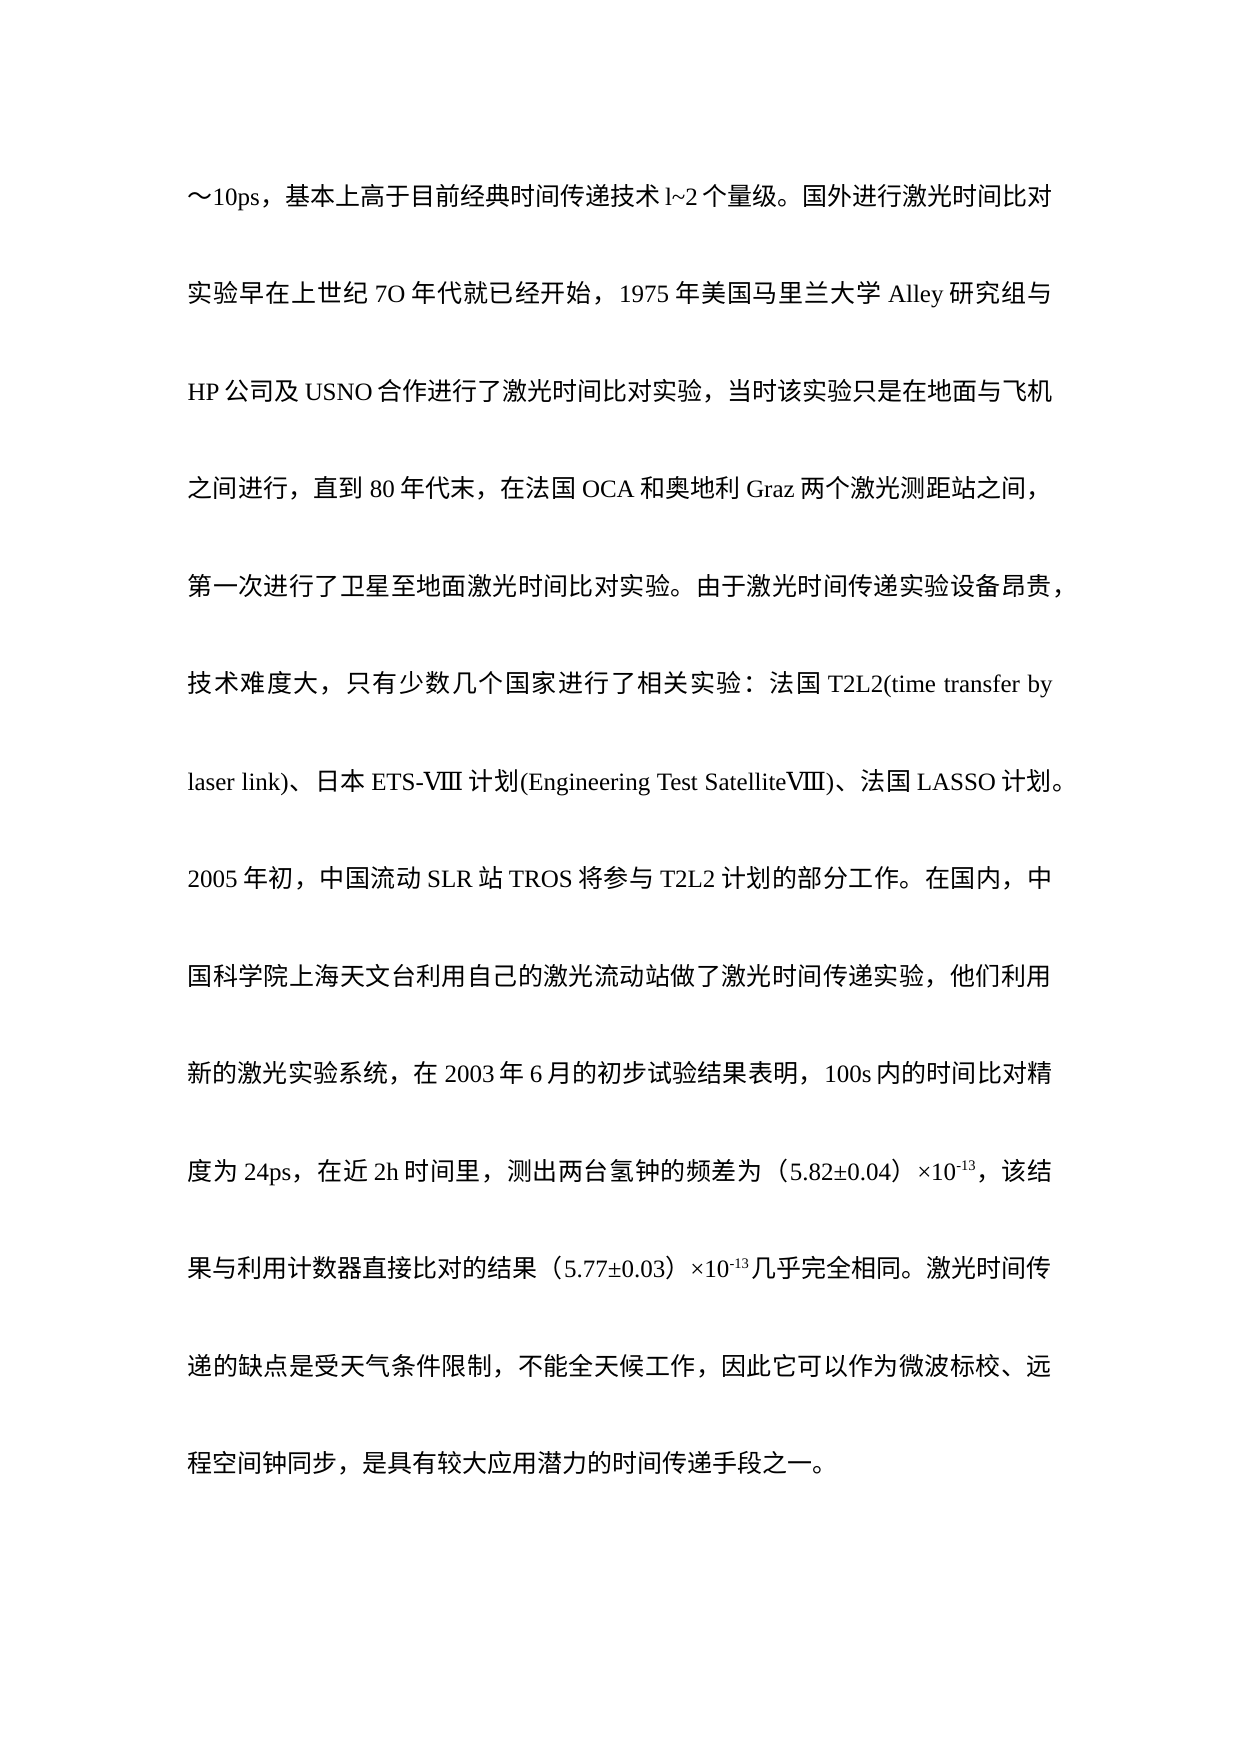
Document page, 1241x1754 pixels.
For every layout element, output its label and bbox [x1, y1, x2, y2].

text [187, 162, 1053, 1494]
